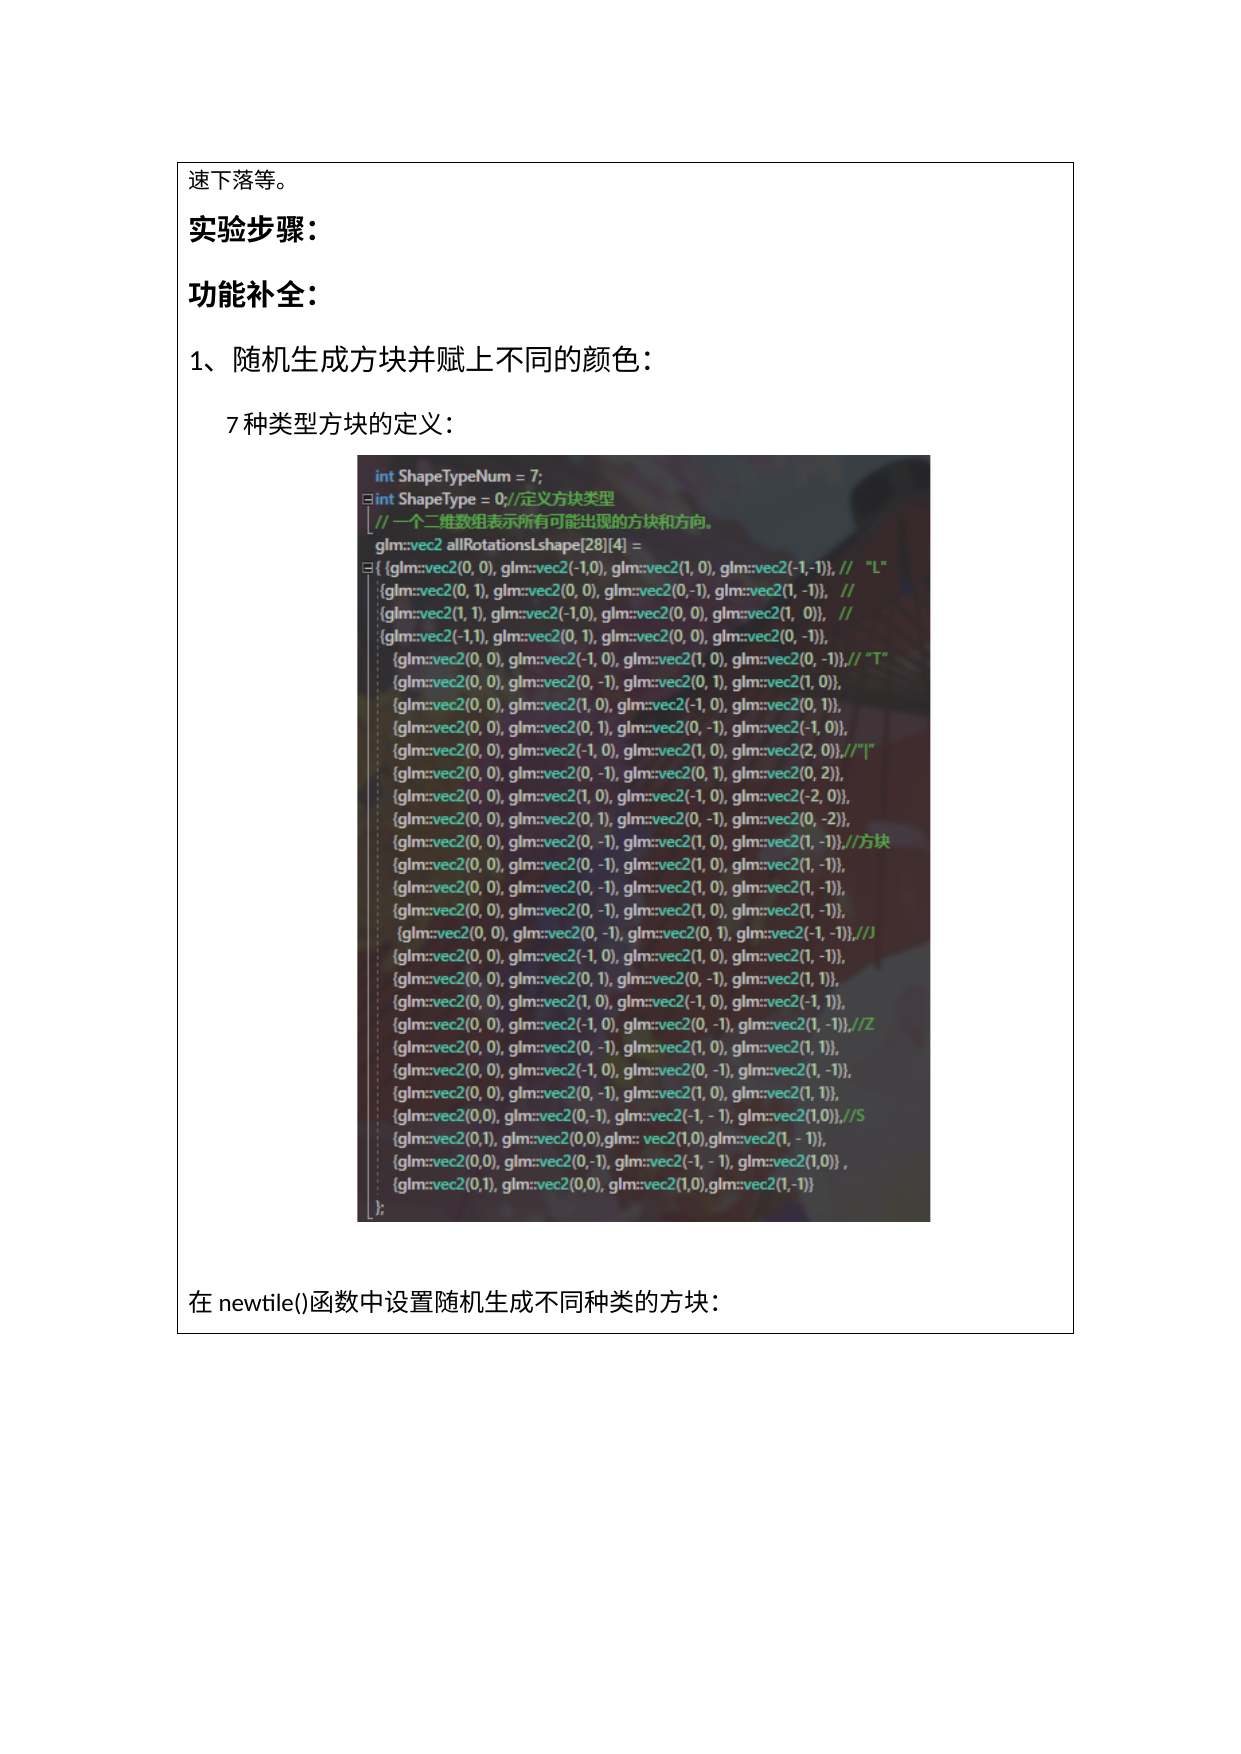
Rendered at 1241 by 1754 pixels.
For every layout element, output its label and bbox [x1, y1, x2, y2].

table_header [178, 163, 1073, 1333]
picture [357, 455, 931, 1222]
